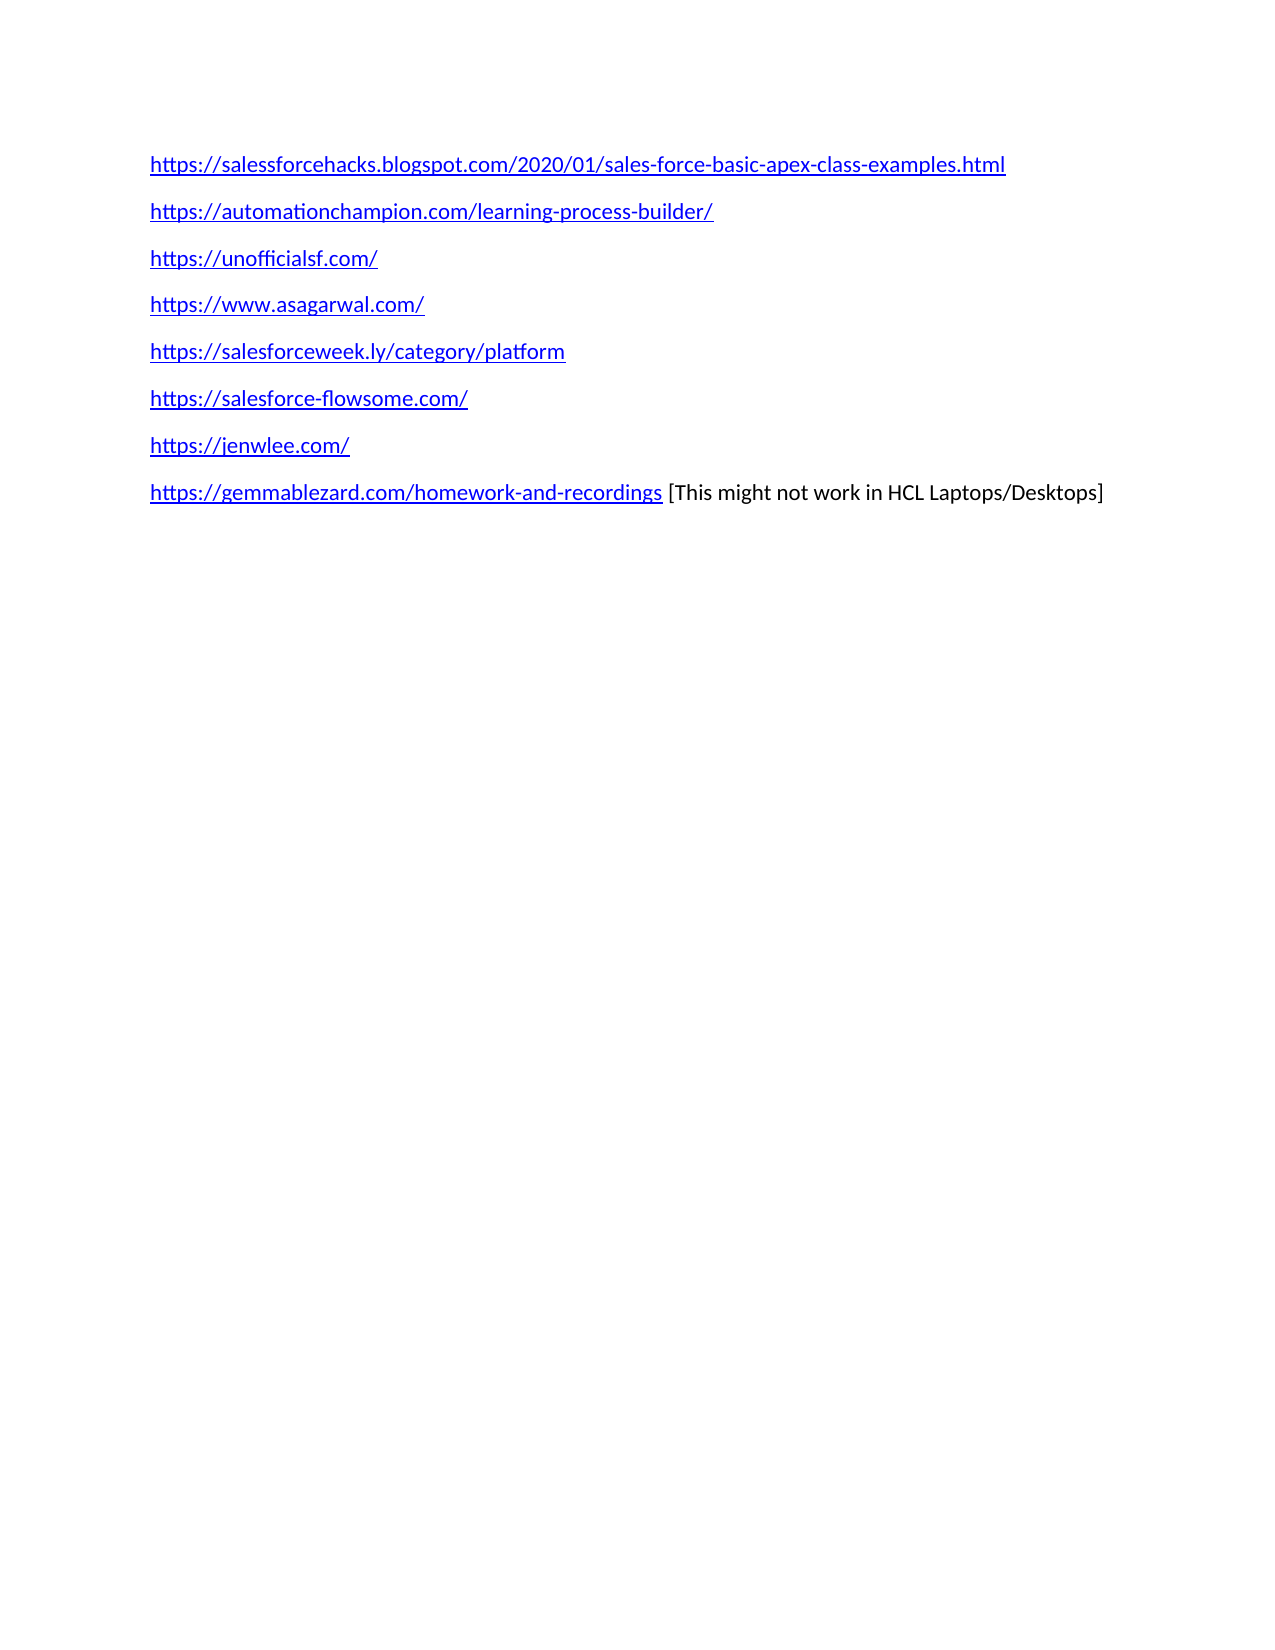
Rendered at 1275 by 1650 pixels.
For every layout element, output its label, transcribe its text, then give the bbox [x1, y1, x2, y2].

text https://gemmablezard.com/homework-and-recordings [This might not work in HCL Laptops/Desktops] [150, 478, 1125, 506]
text https://salesforceweek.ly/category/platform [150, 337, 1125, 366]
text https://jenwlee.com/ [150, 431, 1125, 459]
text https://automationchampion.com/learning-process-builder/ [150, 197, 1125, 225]
text https://salesforce-flowsome.com/ [150, 384, 1125, 412]
text https://unofficialsf.com/ [150, 244, 1125, 272]
text https://salessforcehacks.blogspot.com/2020/01/sales-force-basic-apex-class-examples.html [150, 150, 1125, 178]
text https://www.asagarwal.com/ [150, 291, 1125, 319]
